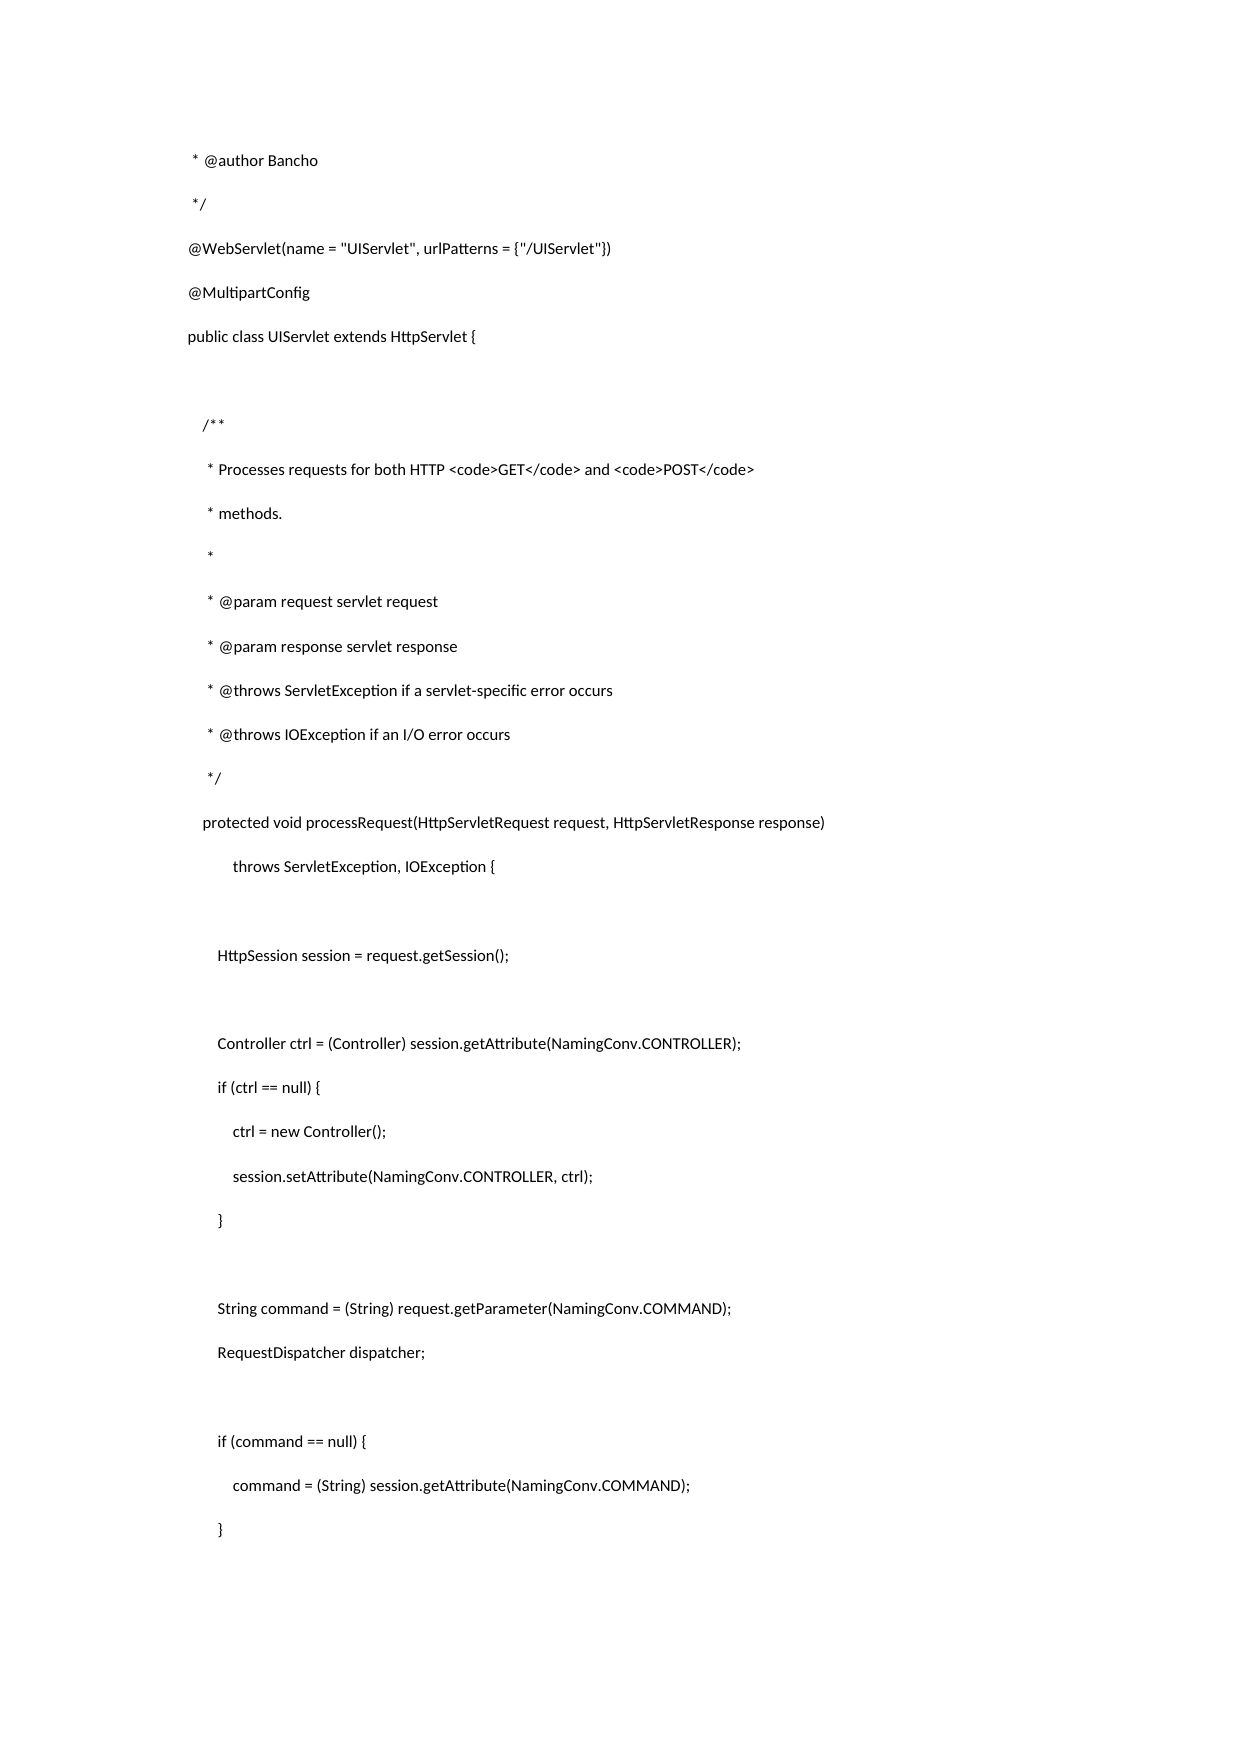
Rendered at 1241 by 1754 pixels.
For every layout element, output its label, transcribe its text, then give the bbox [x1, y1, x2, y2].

text session.setAttribute(NamingConv.CONTROLLER, ctrl); [187, 1166, 1053, 1186]
text Controller ctrl = (Controller) session.getAttribute(NamingConv.CONTROLLER); [187, 1033, 1053, 1054]
text @MultipartConfig [187, 282, 1053, 303]
text * @throws IOException if an I/O error occurs [187, 724, 1053, 744]
text throws ServletException, IOException { [187, 857, 1053, 877]
text if (command == null) { [187, 1431, 1053, 1451]
text /** [187, 415, 1053, 435]
text } [187, 1519, 1053, 1539]
text ctrl = new Controller(); [187, 1122, 1053, 1142]
text String command = (String) request.getParameter(NamingConv.COMMAND); [187, 1298, 1053, 1319]
text protected void processRequest(HttpServletRequest request, HttpServletResponse response) [187, 812, 1053, 833]
text */ [187, 194, 1053, 214]
text * [187, 547, 1053, 568]
text @WebServlet(name = "UIServlet", urlPatterns = {"/UIServlet"}) [187, 238, 1053, 259]
text if (ctrl == null) { [187, 1077, 1053, 1098]
text * Processes requests for both HTTP <code>GET</code> and <code>POST</code> [187, 459, 1053, 479]
text */ [187, 768, 1053, 789]
text * methods. [187, 503, 1053, 524]
text * @author Bancho [187, 150, 1053, 170]
text * @param response servlet response [187, 636, 1053, 656]
text command = (String) session.getAttribute(NamingConv.COMMAND); [187, 1475, 1053, 1495]
text * @throws ServletException if a servlet-specific error occurs [187, 680, 1053, 700]
text RequestDispatcher dispatcher; [187, 1342, 1053, 1363]
text HttpSession session = request.getSession(); [187, 945, 1053, 965]
text } [187, 1210, 1053, 1230]
text public class UIServlet extends HttpServlet { [187, 327, 1053, 347]
text * @param request servlet request [187, 592, 1053, 612]
